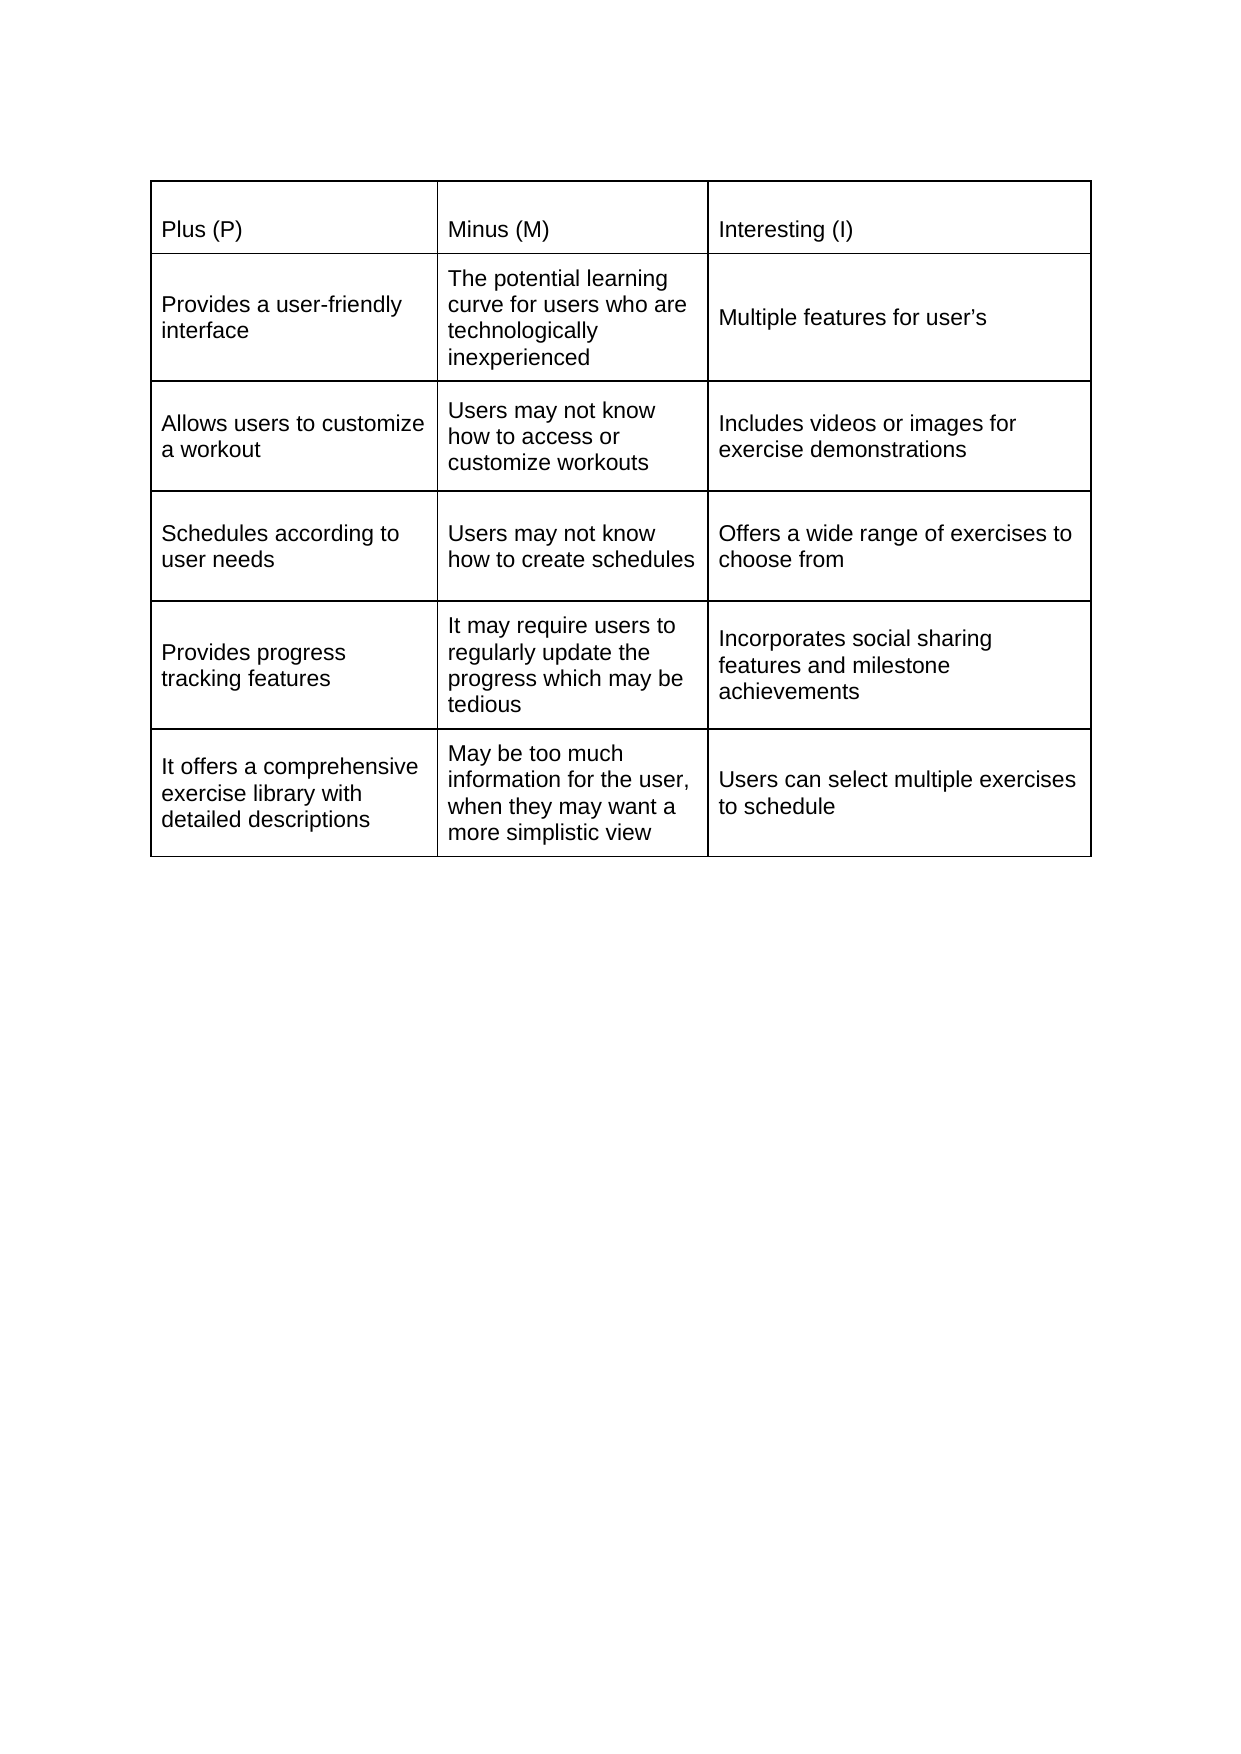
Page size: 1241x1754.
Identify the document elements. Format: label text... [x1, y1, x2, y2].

table_cell The potential learning curve for users who are technologically inexperienced [438, 254, 707, 380]
table_cell Provides progress tracking features [152, 602, 437, 728]
table_cell May be too much information for the user, when they may want a more simplistic view [438, 730, 707, 856]
table_cell Users may not know how to access or customize workouts [438, 382, 707, 490]
table_cell It offers a comprehensive exercise library with detailed descriptions [152, 730, 437, 856]
table_cell Provides a user-friendly interface [152, 254, 437, 380]
table_header Interesting (I) [709, 182, 1090, 253]
table_cell Users can select multiple exercises to schedule [709, 730, 1090, 856]
table_cell Multiple features for user’s [709, 254, 1090, 380]
table_cell Allows users to customize a workout [152, 382, 437, 490]
table_cell Schedules according to user needs [152, 492, 437, 600]
table_cell Incorporates social sharing features and milestone achievements [709, 602, 1090, 728]
table_cell It may require users to regularly update the progress which may be tedious [438, 602, 707, 728]
table_header Plus (P) [152, 182, 437, 253]
table_header Minus (M) [438, 182, 707, 253]
table_cell Offers a wide range of exercises to choose from [709, 492, 1090, 600]
table_cell Includes videos or images for exercise demonstrations [709, 382, 1090, 490]
table_cell Users may not know how to create schedules [438, 492, 707, 600]
